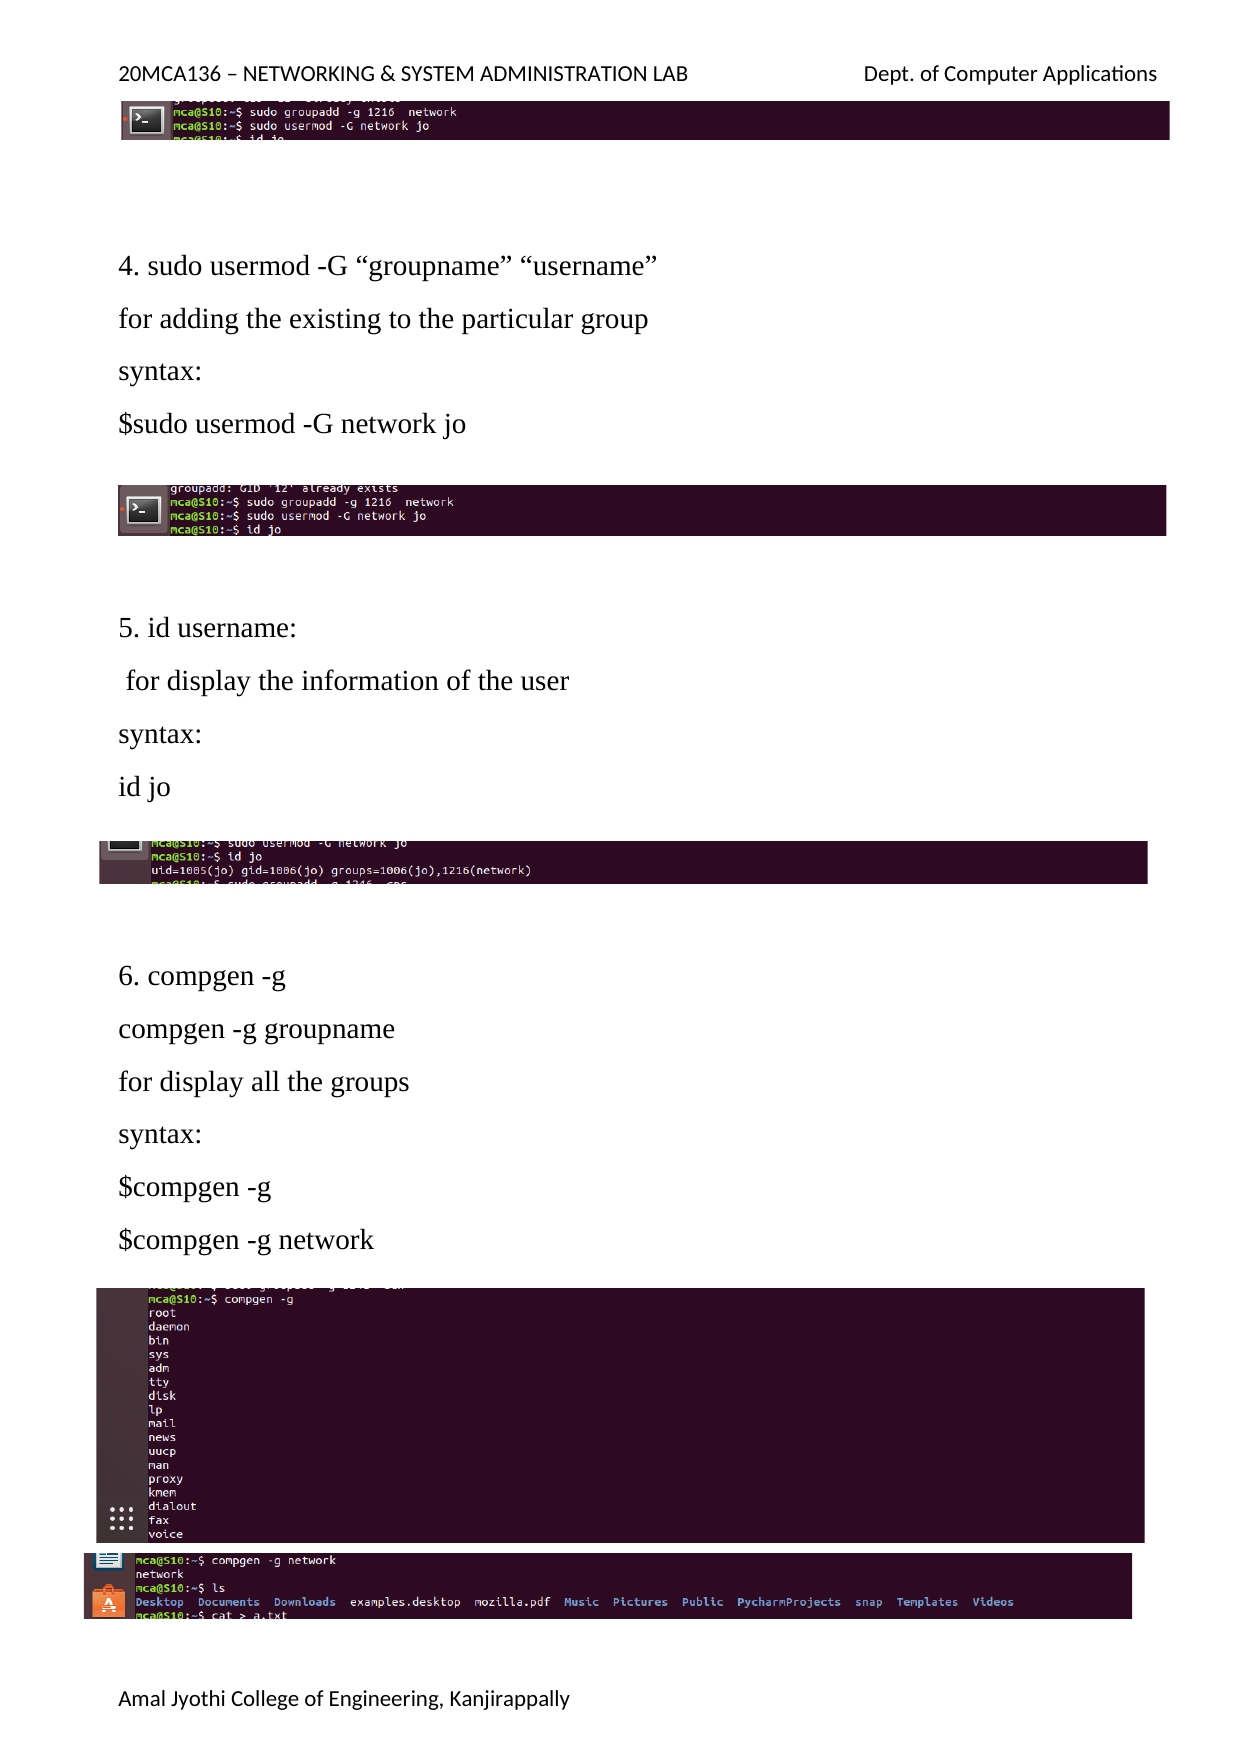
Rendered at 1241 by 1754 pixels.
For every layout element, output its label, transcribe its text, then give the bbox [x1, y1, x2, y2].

text $compgen -g [118, 1169, 1167, 1203]
text syntax: [118, 1117, 1167, 1150]
text $sudo usermod -G network jo [118, 406, 1167, 440]
text for display the information of the user [118, 663, 1167, 697]
picture [121, 101, 1170, 140]
text syntax: [118, 353, 1167, 387]
picture [118, 485, 1167, 536]
text id jo [118, 769, 1167, 802]
text compgen -g groupname [118, 1011, 1167, 1044]
text for display all the groups [118, 1064, 1167, 1097]
text 5. id username: [118, 611, 1167, 644]
text 4. sudo usermod -G “groupname” “username” [118, 248, 1167, 281]
picture [99, 841, 1148, 884]
text for adding the existing to the particular group [118, 301, 1167, 334]
text $compgen -g network [118, 1222, 1167, 1256]
text 6. compgen -g [118, 958, 1167, 992]
picture [96, 1288, 1145, 1543]
text syntax: [118, 716, 1167, 750]
picture [83, 1553, 1133, 1619]
